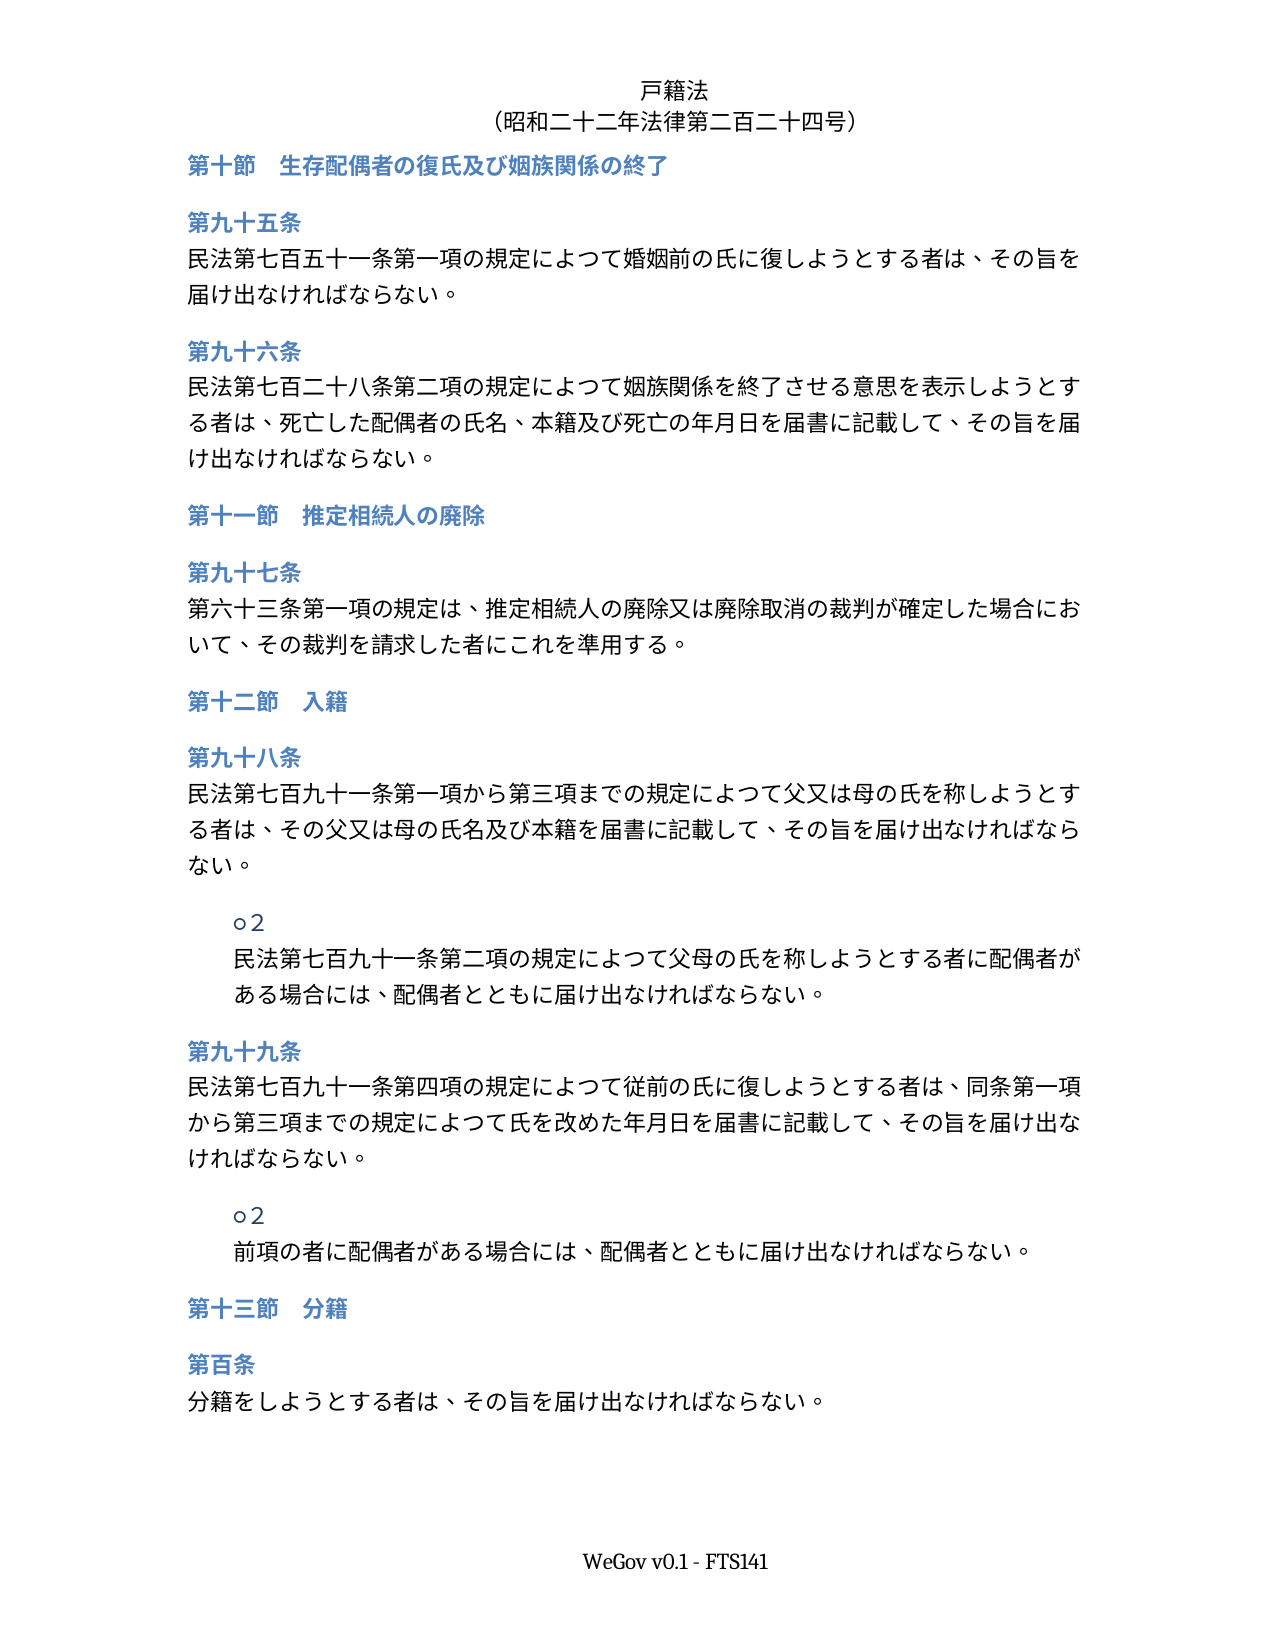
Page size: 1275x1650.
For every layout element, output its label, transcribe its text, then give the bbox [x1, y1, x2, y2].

subtitle 第十一節 推定相続人の廃除 [187, 500, 1087, 531]
subtitle 第九十七条 [187, 557, 1087, 588]
text 民法第七百九十一条第四項の規定によつて従前の氏に復しようとする者は、同条第一項から第三項までの規定によつて氏を改めた年月日を届書に記載して、その旨を届け出なければならない。 [187, 1071, 1087, 1174]
text 分籍をしようとする者は、その旨を届け出なければならない。 [187, 1385, 1087, 1417]
subtitle 第百条 [187, 1349, 1087, 1381]
subtitle ○２ [233, 907, 1087, 938]
subtitle 第十二節 入籍 [187, 685, 1087, 717]
text 前項の者に配偶者がある場合には、配偶者とともに届け出なければならない。 [233, 1236, 1087, 1267]
subtitle 第十節 生存配偶者の復氏及び姻族関係の終了 [187, 150, 1087, 181]
text 民法第七百五十一条第一項の規定によつて婚姻前の氏に復しようとする者は、その旨を届け出なければならない。 [187, 243, 1087, 310]
text 第六十三条第一項の規定は、推定相続人の廃除又は廃除取消の裁判が確定した場合において、その裁判を請求した者にこれを準用する。 [187, 593, 1087, 660]
text 民法第七百二十八条第二項の規定によつて姻族関係を終了させる意思を表示しようとする者は、死亡した配偶者の氏名、本籍及び死亡の年月日を届書に記載して、その旨を届け出なければならない。 [187, 371, 1087, 474]
subtitle 第九十六条 [187, 335, 1087, 367]
subtitle 第九十五条 [187, 207, 1087, 238]
subtitle ○２ [233, 1200, 1087, 1231]
text 民法第七百九十一条第一項から第三項までの規定によつて父又は母の氏を称しようとする者は、その父又は母の氏名及び本籍を届書に記載して、その旨を届け出なければならない。 [187, 778, 1087, 881]
subtitle 第九十八条 [187, 742, 1087, 773]
subtitle 第十三節 分籍 [187, 1293, 1087, 1324]
subtitle 第九十九条 [187, 1035, 1087, 1067]
text 民法第七百九十一条第二項の規定によつて父母の氏を称しようとする者に配偶者がある場合には、配偶者とともに届け出なければならない。 [233, 943, 1087, 1010]
